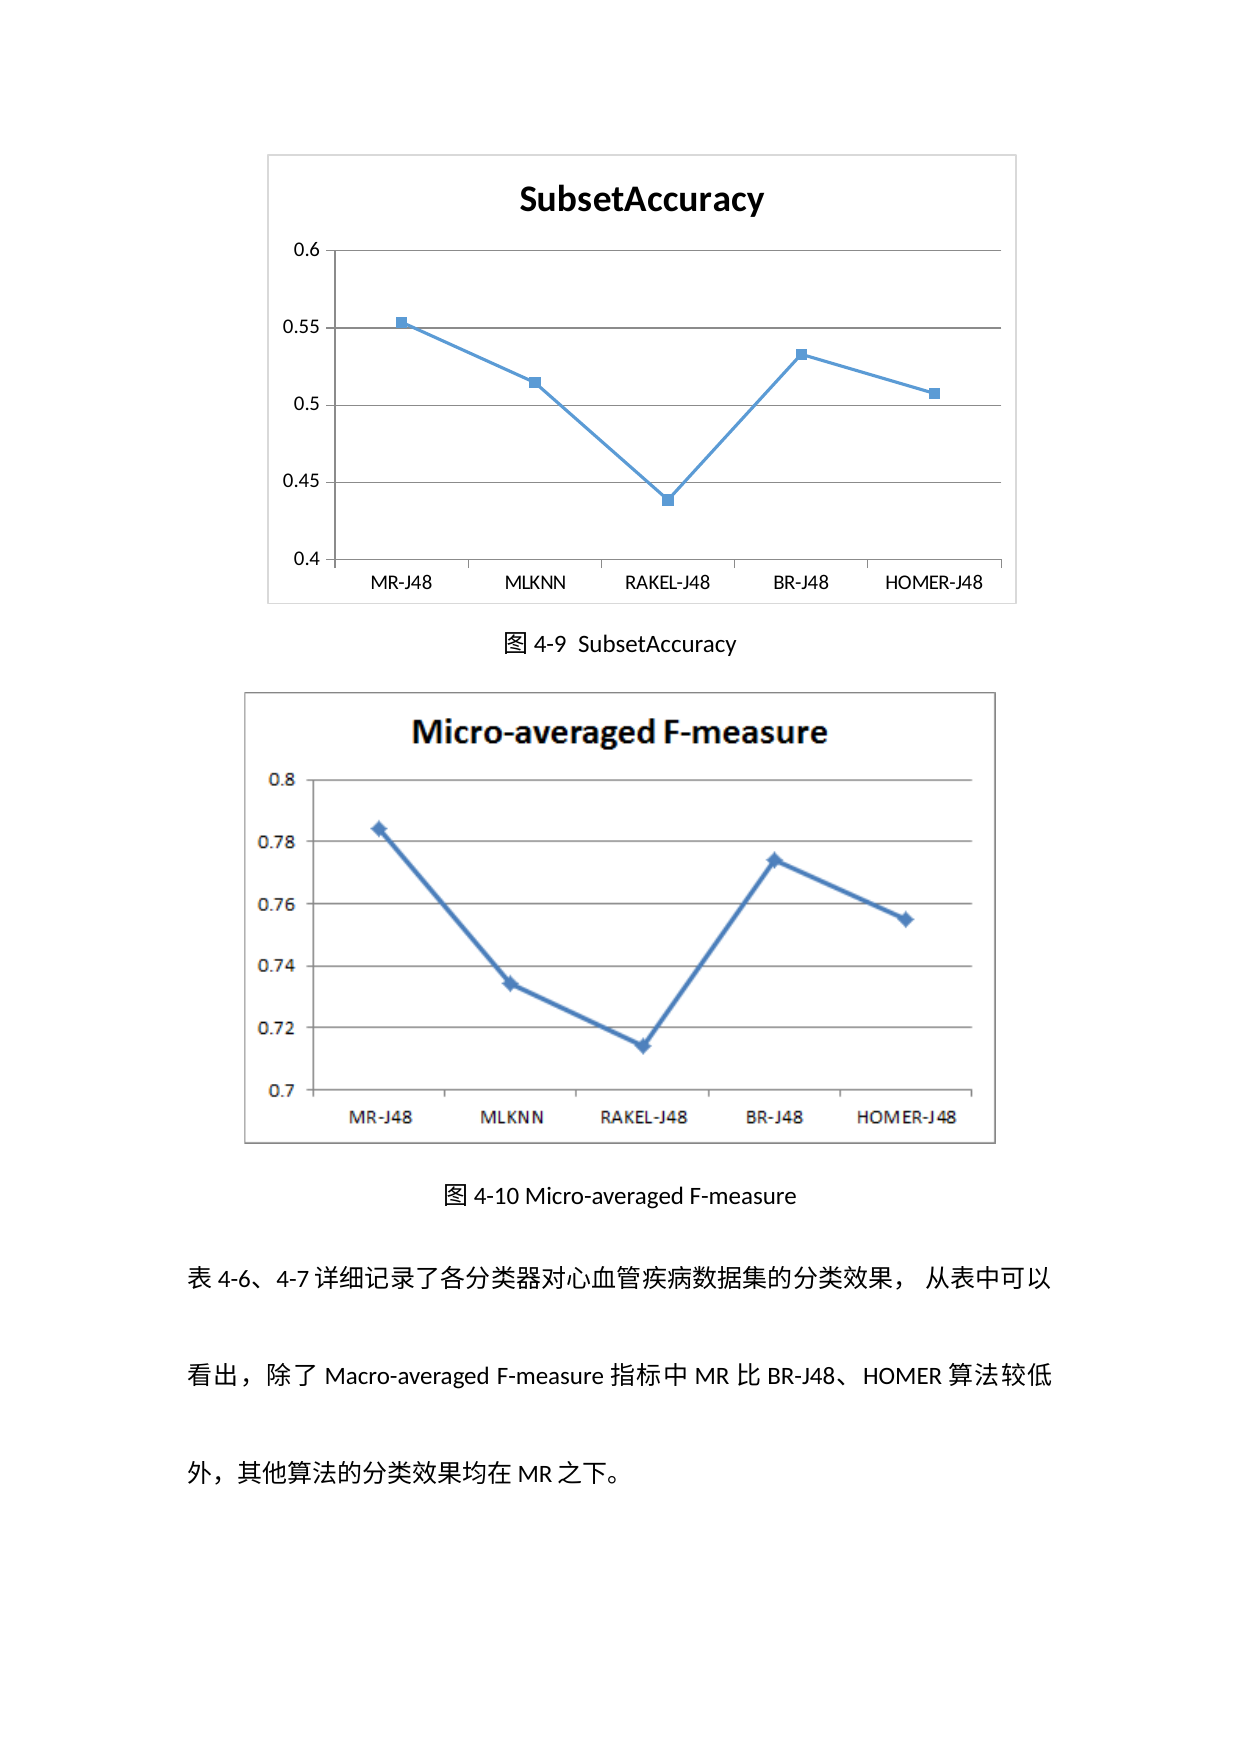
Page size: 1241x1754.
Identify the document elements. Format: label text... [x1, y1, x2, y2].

text 表4-6、4-7详细记录了各分类器对心血管疾病数据集的分类效果， 从表中可以看出，除了Macro-averaged F-measure指标中MR比BR-J48、HOMER算法较低外，其他算法的分类效果均在MR之下。 [187, 1244, 1053, 1504]
text 图4-9 SubsetAccuracy [187, 609, 1053, 674]
text 图4-10 Micro-averaged F-measure [187, 1161, 1053, 1226]
picture [244, 692, 996, 1144]
